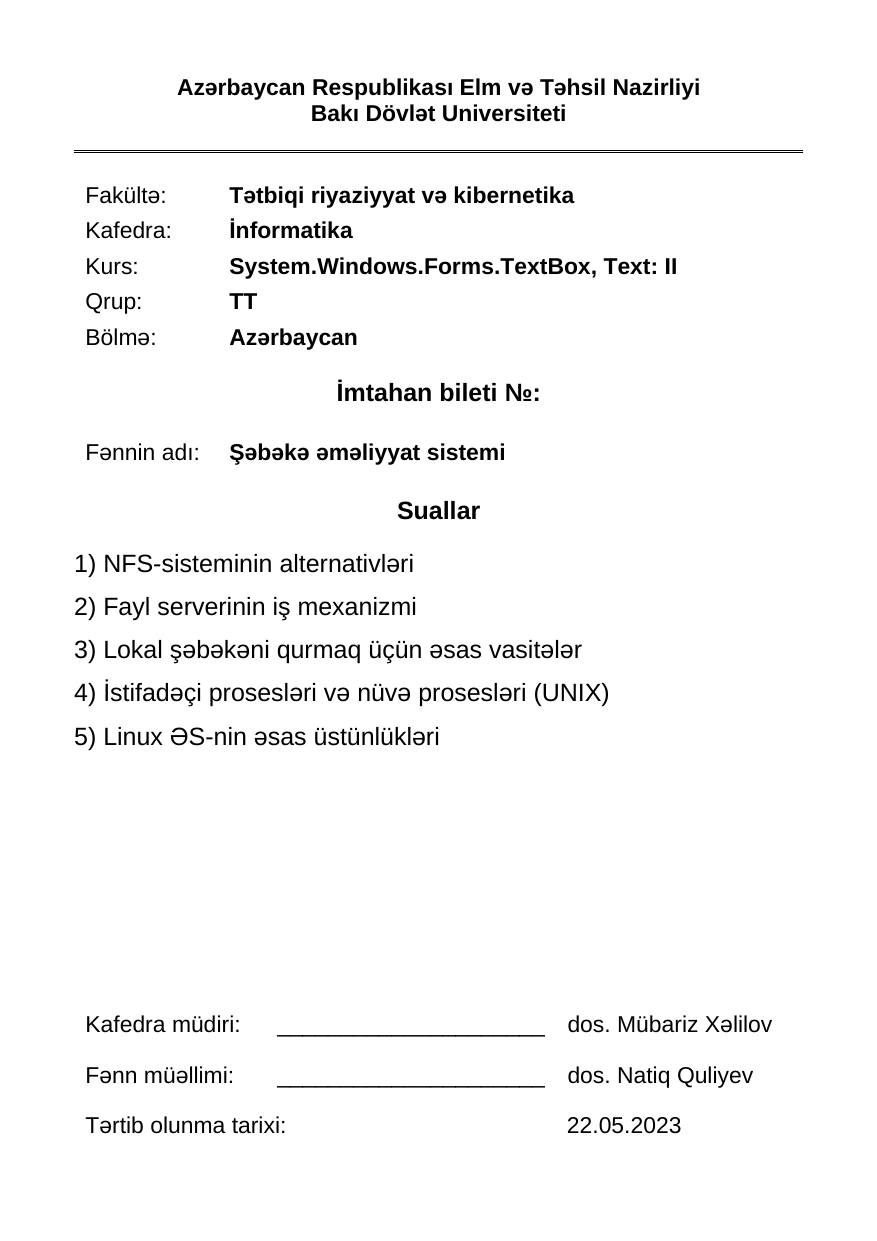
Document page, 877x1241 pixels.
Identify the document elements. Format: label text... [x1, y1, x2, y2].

text 2) Fayl serverinin iş mexanizmi [74, 592, 803, 621]
text 5) Linux ƏS-nin əsas üstünlükləri [74, 722, 803, 750]
text 3) Lokal şəbəkəni qurmaq üçün əsas vasitələr [74, 635, 803, 664]
text 1) NFS-sisteminin alternativləri [74, 549, 803, 578]
text 4) İstifadəçi prosesləri və nüvə prosesləri (UNIX) [74, 678, 803, 707]
